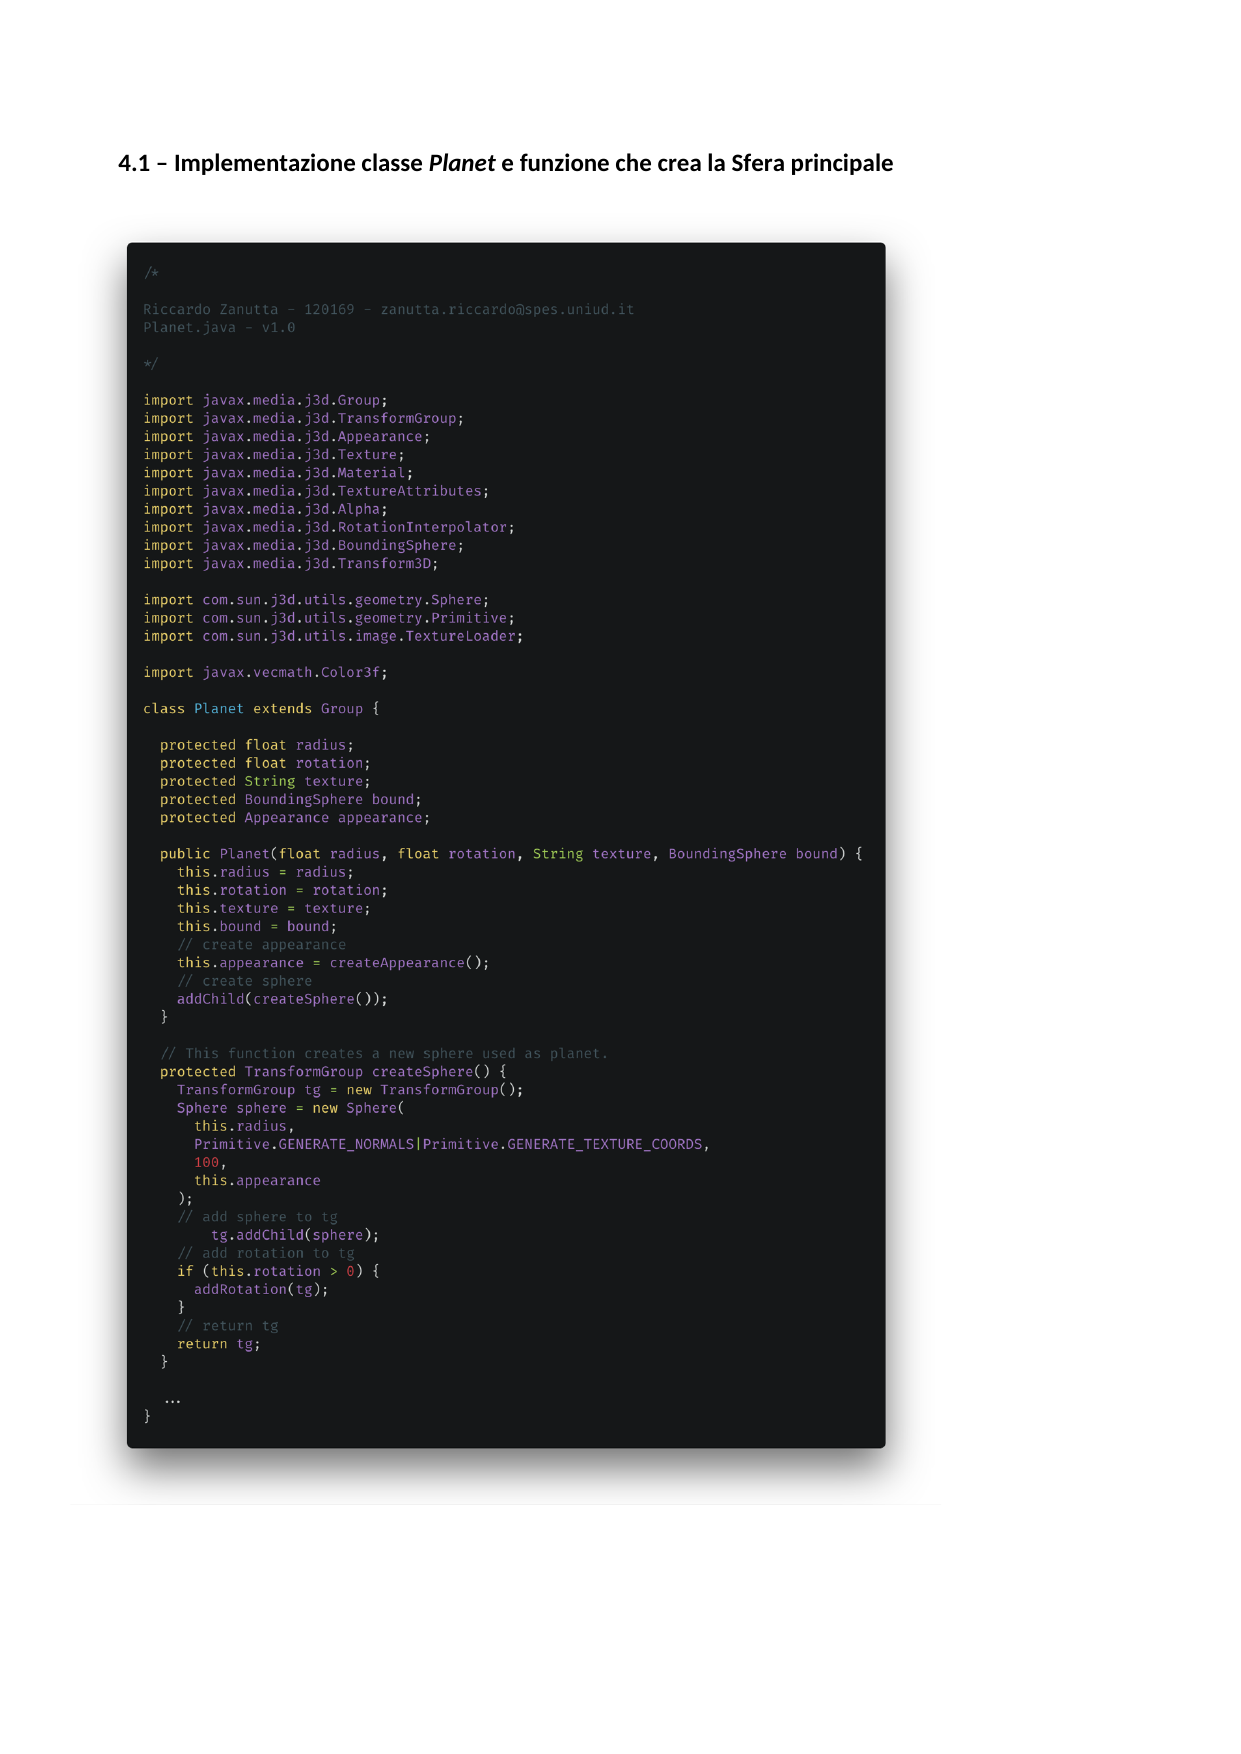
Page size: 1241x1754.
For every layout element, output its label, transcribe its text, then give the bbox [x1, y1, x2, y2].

text 4.1 – Implementazione classe Planet e funzione che crea la Sfera principale [118, 148, 1122, 178]
picture [70, 185, 942, 1505]
